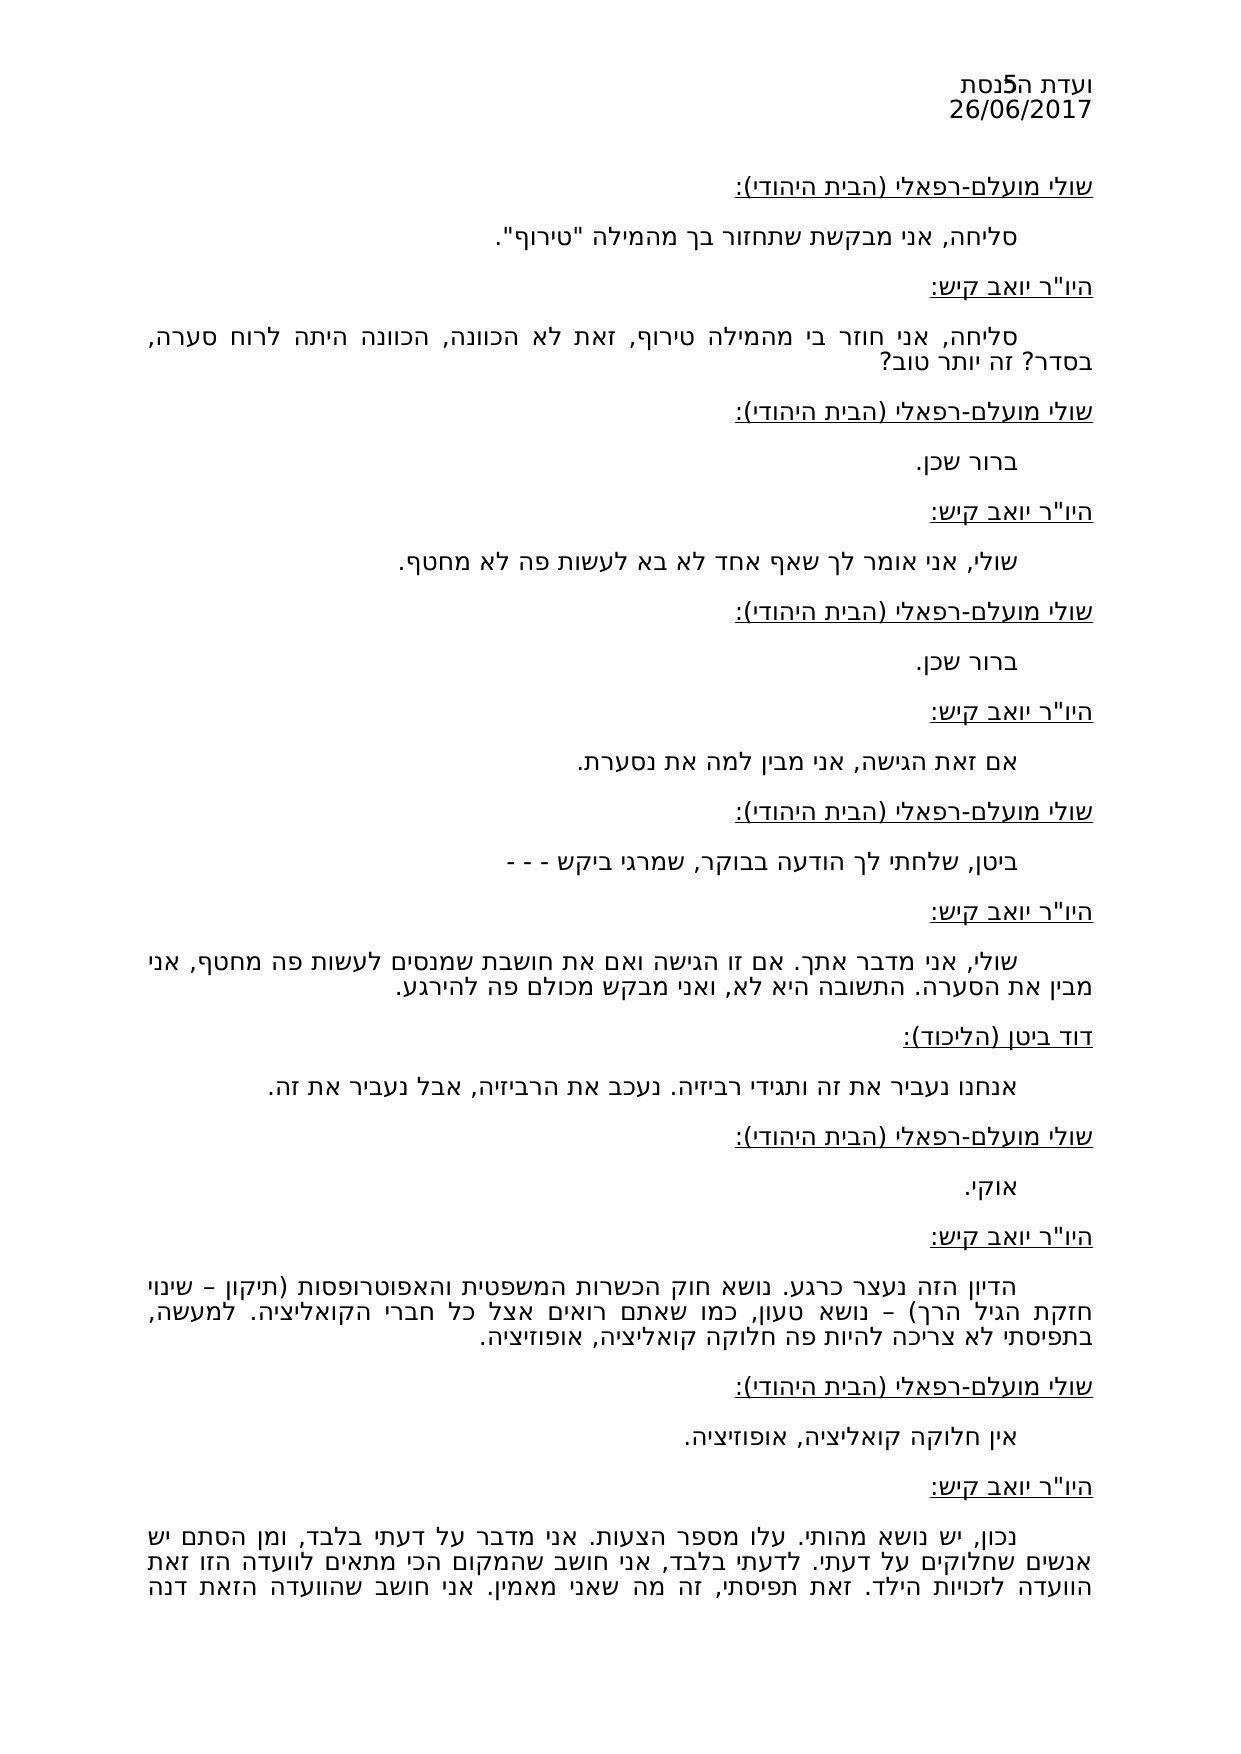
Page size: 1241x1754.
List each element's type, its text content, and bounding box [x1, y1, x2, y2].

text אנחנו נעביר את זה ותגידי רביזיה. נעכב את הרביזיה, אבל נעביר את זה. [147, 1075, 1093, 1100]
text היו"ר יואב קיש: [147, 275, 1093, 300]
text שולי מועלם-רפאלי (הבית היהודי): [147, 800, 1093, 825]
text סליחה, אני חוזר בי מהמילה טירוף, זאת לא הכוונה, הכוונה היתה לרוח סערה, בסדר? זה יותר טוב? [147, 325, 1093, 375]
text ביטן, שלחתי לך הודעה בבוקר, שמרגי ביקש - - - [147, 850, 1093, 875]
text סליחה, אני מבקשת שתחזור בך מהמילה "טירוף". [147, 225, 1093, 250]
text אוקי. [147, 1175, 1093, 1200]
text ברור שכן. [147, 650, 1093, 675]
text היו"ר יואב קיש: [147, 1475, 1093, 1500]
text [147, 1525, 1093, 1600]
text היו"ר יואב קיש: [147, 500, 1093, 525]
text שולי מועלם-רפאלי (הבית היהודי): [147, 1375, 1093, 1400]
text היו"ר יואב קיש: [147, 900, 1093, 925]
text הדיון הזה נעצר כרגע. נושא חוק הכשרות המשפטית והאפוטרופסות (תיקון – שינוי חזקת הגיל הרך) – נושא טעון, כמו שאתם רואים אצל כל חברי הקואליציה. למעשה, בתפיסתי לא צריכה להיות פה חלוקה קואליציה, אופוזיציה. [147, 1275, 1093, 1350]
text שולי, אני מדבר אתך. אם זו הגישה ואם את חושבת שמנסים לעשות פה מחטף, אני מבין את הסערה. התשובה היא לא, ואני מבקש מכולם פה להירגע. [147, 950, 1093, 1000]
text דוד ביטן (הליכוד): [147, 1025, 1093, 1050]
text ברור שכן. [147, 450, 1093, 475]
text אם זאת הגישה, אני מבין למה את נסערת. [147, 750, 1093, 775]
text שולי מועלם-רפאלי (הבית היהודי): [147, 175, 1093, 200]
text שולי מועלם-רפאלי (הבית היהודי): [147, 600, 1093, 625]
text שולי מועלם-רפאלי (הבית היהודי): [147, 1125, 1093, 1150]
text שולי, אני אומר לך שאף אחד לא בא לעשות פה לא מחטף. [147, 550, 1093, 575]
text שולי מועלם-רפאלי (הבית היהודי): [147, 400, 1093, 425]
text אין חלוקה קואליציה, אופוזיציה. [147, 1425, 1093, 1450]
text היו"ר יואב קיש: [147, 700, 1093, 725]
text היו"ר יואב קיש: [147, 1225, 1093, 1250]
